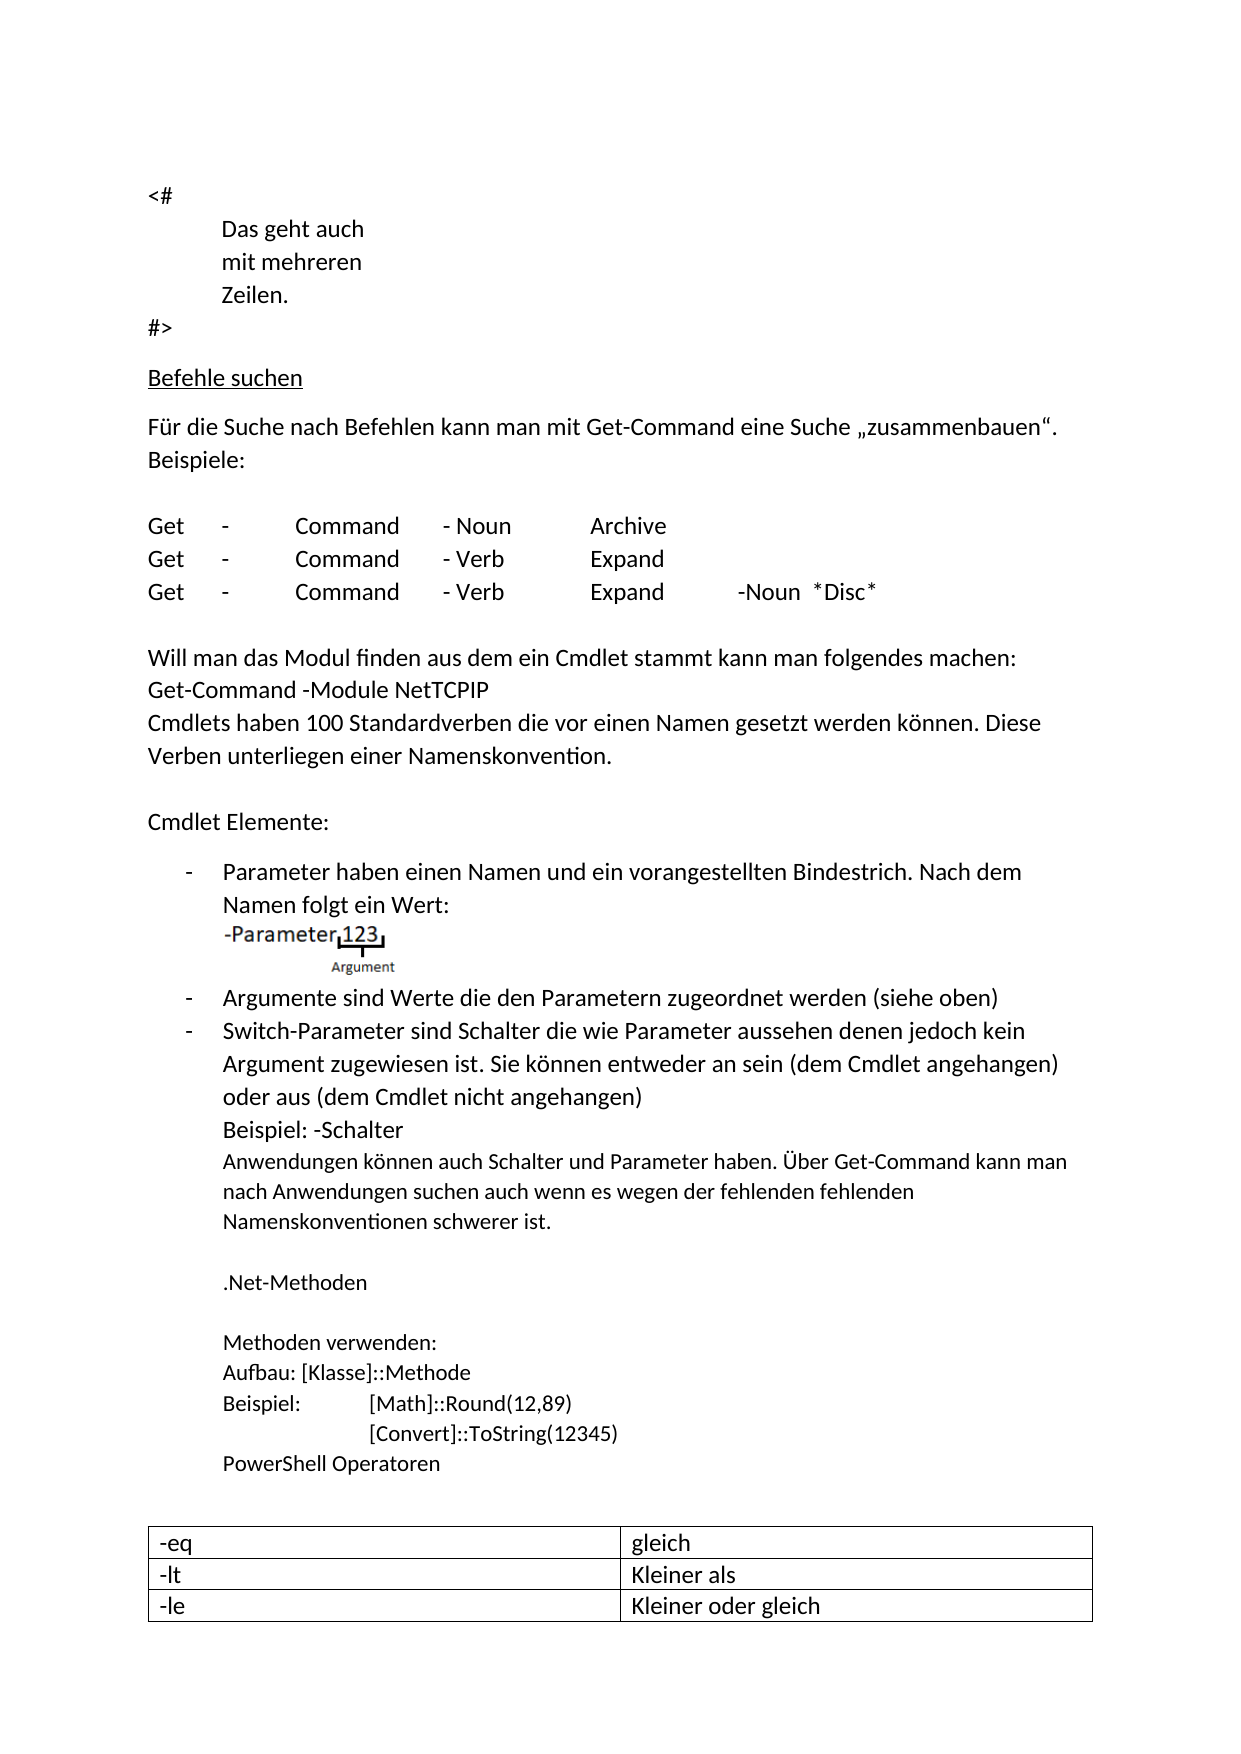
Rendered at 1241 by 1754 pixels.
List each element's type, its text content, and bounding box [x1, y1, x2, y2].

table_cell Kleiner als [621, 1559, 1092, 1589]
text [148, 148, 1093, 343]
table_cell -le [149, 1590, 620, 1621]
list Parameter haben einen Namen und ein vorangestellten Bindestrich. Nach dem Namen folgt ein Wert: [185, 856, 1093, 980]
table_header -eq [149, 1527, 620, 1558]
text Für die Suche nach Befehlen kann man mit Get-Command eine Suche „zusammenbauen“. Beispiele: Get - Command - Noun Archive Get - Command - Verb Expand Get - Command - Verb Expand -Noun *Disc* Will man das Modul finden aus dem ein Cmdlet stammt kann man folgendes machen: Get-Command -Module NetTCPIP Cmdlets haben 100 Standardverben die vor einen Namen gesetzt werden können. Diese Verben unterliegen einer Namenskonvention. Cmdlet Elemente: [148, 411, 1093, 837]
table_header gleich [621, 1527, 1092, 1558]
text Befehle suchen [148, 362, 1093, 392]
picture [222, 921, 403, 981]
list Argumente sind Werte die den Parametern zugeordnet werden (siehe oben) [185, 983, 1093, 1013]
list Switch-Parameter sind Schalter die wie Parameter aussehen denen jedoch kein Argument zugewiesen ist. Sie können entweder an sein (dem Cmdlet angehangen) oder aus (dem Cmdlet nicht angehangen) Beispiel: -Schalter Anwendungen können auch Schalter und Parameter haben. Über Get-Command kann man nach Anwendungen suchen auch wenn es wegen der fehlenden fehlenden Namenskonventionen schwerer ist. .Net-Methoden Methoden verwenden: Aufbau: [Klasse]::Methode Beispiel: [Math]::Round(12,89) [Convert]::ToString(12345) PowerShell Operatoren [185, 1016, 1093, 1507]
table_cell -lt [149, 1559, 620, 1589]
table_cell Kleiner oder gleich [621, 1590, 1092, 1621]
